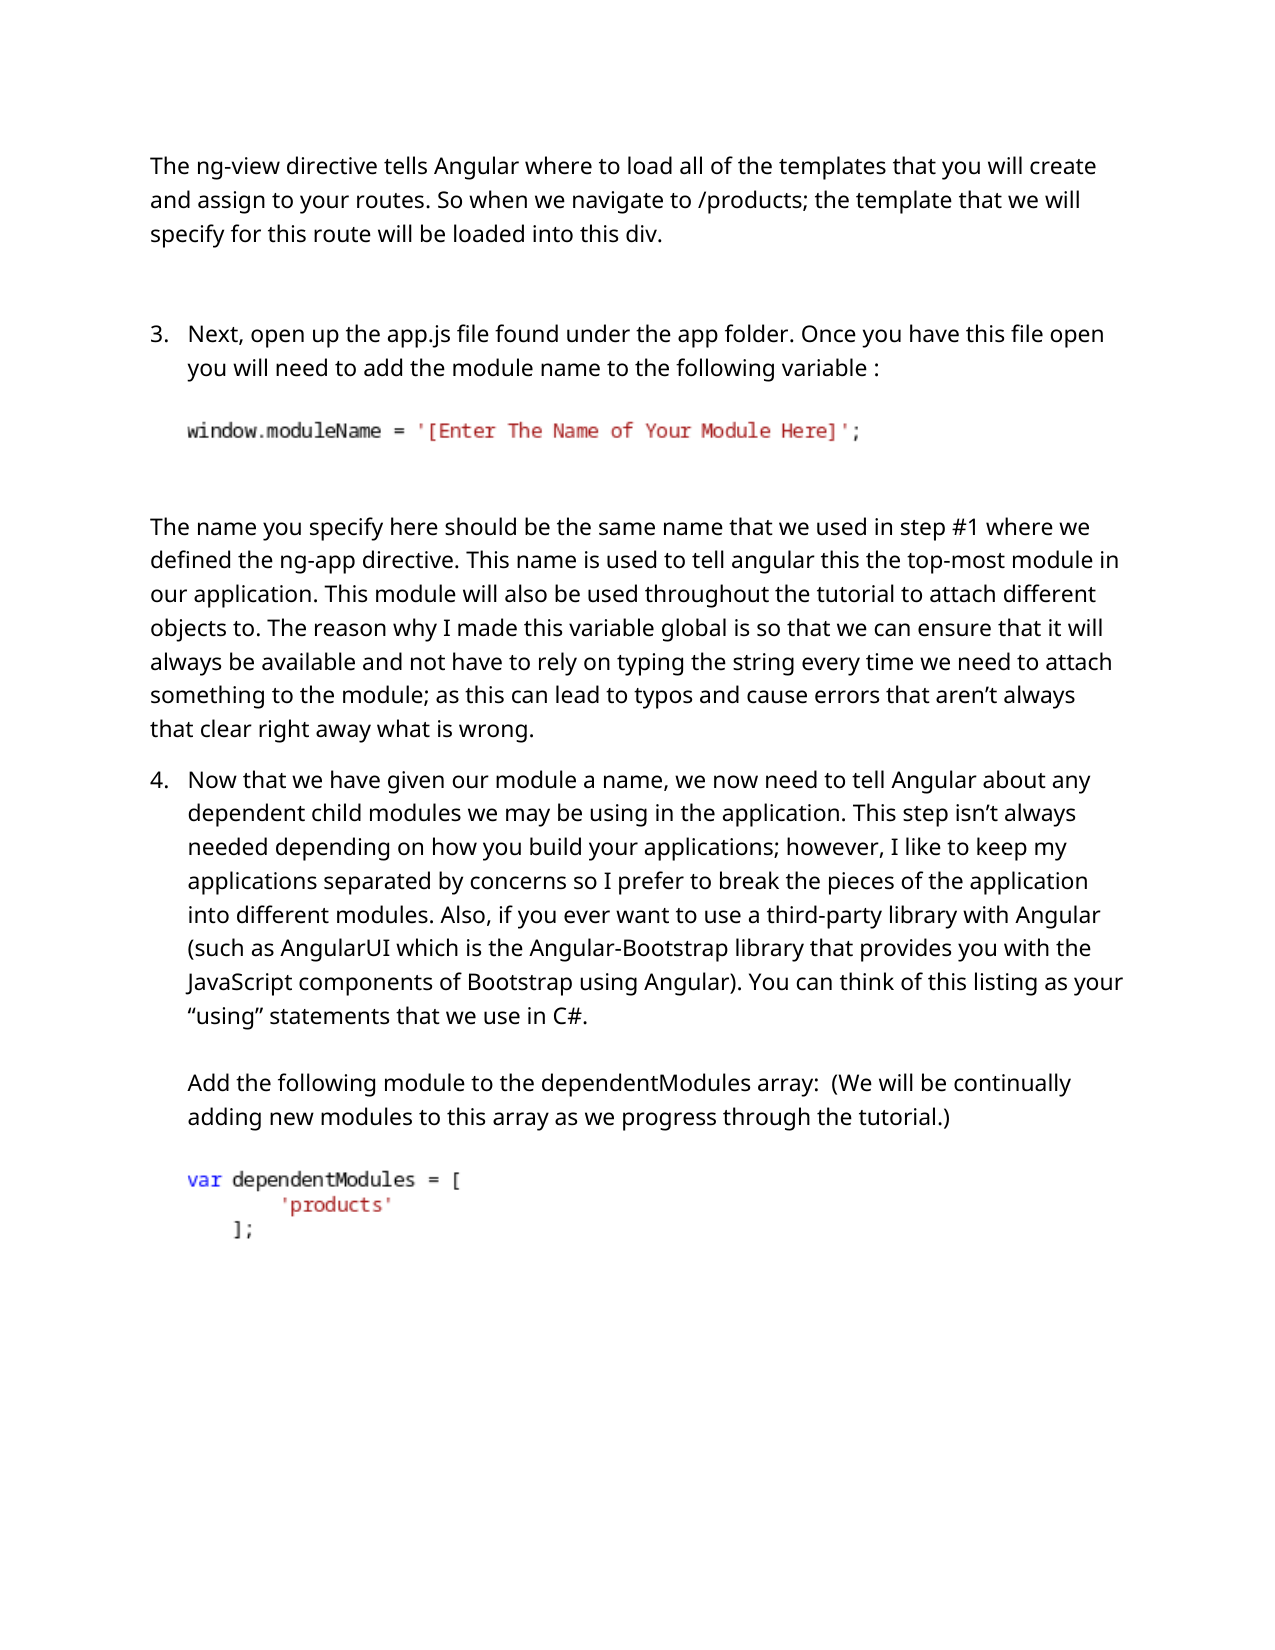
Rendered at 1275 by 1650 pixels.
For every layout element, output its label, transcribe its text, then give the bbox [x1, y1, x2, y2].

list Now that we have given our module a name, we now need to tell Angular about any dependent child modules we may be using in the application. This step isn’t always needed depending on how you build your applications; however, I like to keep my applications separated by concerns so I prefer to break the pieces of the application into different modules. Also, if you ever want to use a third-party library with Angular (such as AngularUI which is the Angular-Bootstrap library that provides you with the JavaScript components of Bootstrap using Angular). You can think of this listing as your “using” statements that we use in C#. [150, 763, 1125, 1031]
text The ng-view directive tells Angular where to load all of the templates that you will create and assign to your routes. So when we navigate to /products; the template that we will specify for this route will be loaded into this div. [150, 150, 1125, 249]
list Add the following module to the dependentModules array: (We will be continually adding new modules to this array as we progress through the tutorial.) [187, 1067, 1125, 1132]
text The name you specify here should be the same name that we used in step #1 where we defined the ng-app directive. This name is used to tell angular this the top-most module in our application. This module will also be used throughout the tutorial to attach different objects to. The reason why I made this variable global is so that we can ensure that it will always be available and not have to rely on typing the string every time we need to attach something to the module; as this can lead to typos and cause errors that aren’t always that clear right away what is wrong. [150, 511, 1125, 744]
list Next, open up the app.js file found under the app folder. Once you have this file open you will need to add the module name to the following variable : [150, 318, 1125, 383]
